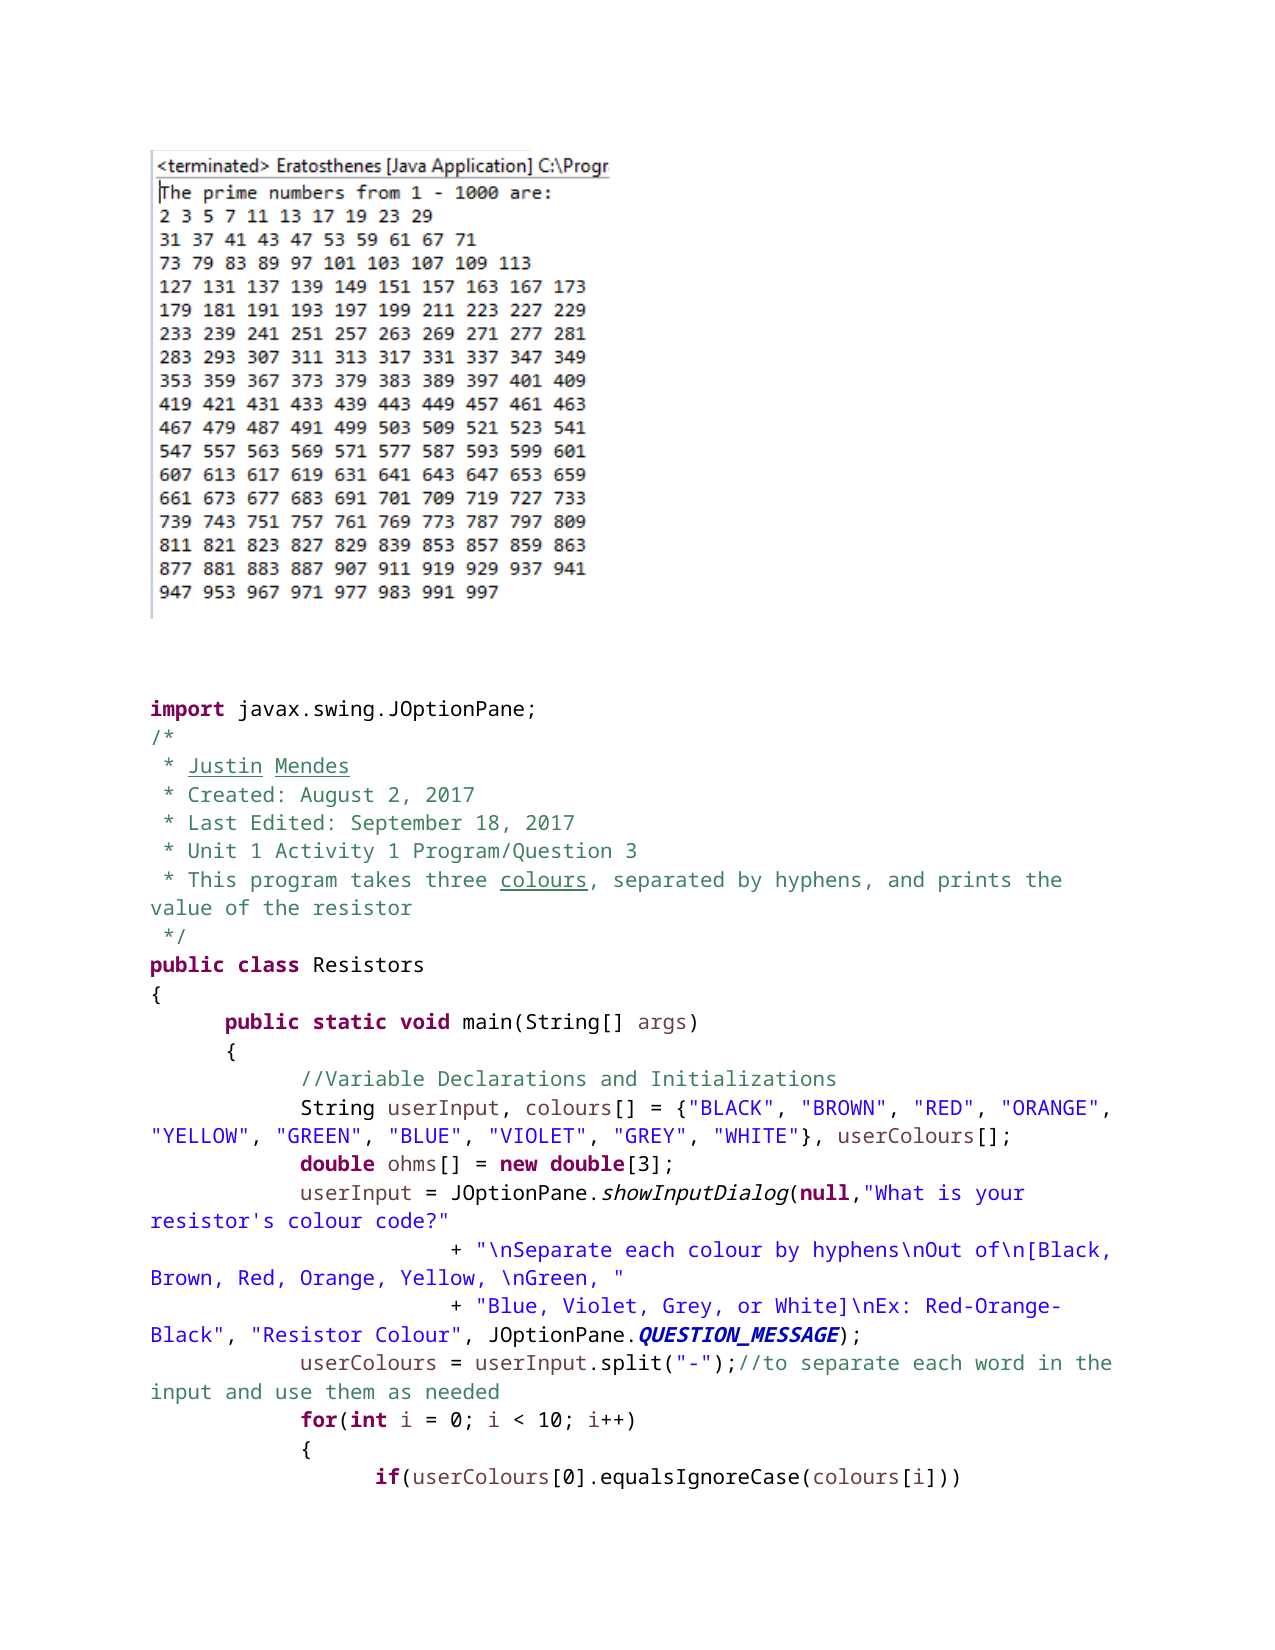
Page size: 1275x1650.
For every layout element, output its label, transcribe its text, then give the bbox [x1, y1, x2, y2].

text * Last Edited: September 18, 2017 [150, 808, 1125, 837]
text double ohms[] = new double[3]; [150, 1149, 1125, 1178]
text //Variable Declarations and Initializations [150, 1064, 1125, 1093]
text for(int i = 0; i < 10; i++) [150, 1405, 1125, 1434]
text String userInput, colours[] = {"BLACK", "BROWN", "RED", "ORANGE", "YELLOW", "GREEN", "BLUE", "VIOLET", "GREY", "WHITE"}, userColours[]; [150, 1093, 1125, 1149]
text * This program takes three colours, separated by hyphens, and prints the value of the resistor [150, 865, 1125, 922]
text + "\nSeparate each colour by hyphens\nOut of\n[Black, Brown, Red, Orange, Yellow, \nGreen, " [150, 1235, 1125, 1292]
text */ [150, 922, 1125, 950]
text userColours = userInput.split("-");//to separate each word in the input and use them as needed [150, 1348, 1125, 1405]
text { [150, 1434, 1125, 1462]
text /* [150, 723, 1125, 751]
text { [150, 1036, 1125, 1064]
text * Justin Mendes [150, 751, 1125, 780]
text public static void main(String[] args) [150, 1007, 1125, 1036]
text { [150, 979, 1125, 1007]
text * Unit 1 Activity 1 Program/Question 3 [150, 837, 1125, 865]
picture [150, 150, 610, 619]
text if(userColours[0].equalsIgnoreCase(colours[i])) [150, 1462, 1125, 1491]
text userInput = JOptionPane.showInputDialog(null,"What is your resistor's colour code?" [150, 1178, 1125, 1235]
text * Created: August 2, 2017 [150, 780, 1125, 808]
text import javax.swing.JOptionPane; [150, 694, 1125, 723]
text + "Blue, Violet, Grey, or White]\nEx: Red-Orange-Black", "Resistor Colour", JOptionPane.QUESTION_MESSAGE); [150, 1292, 1125, 1348]
text public class Resistors [150, 950, 1125, 979]
